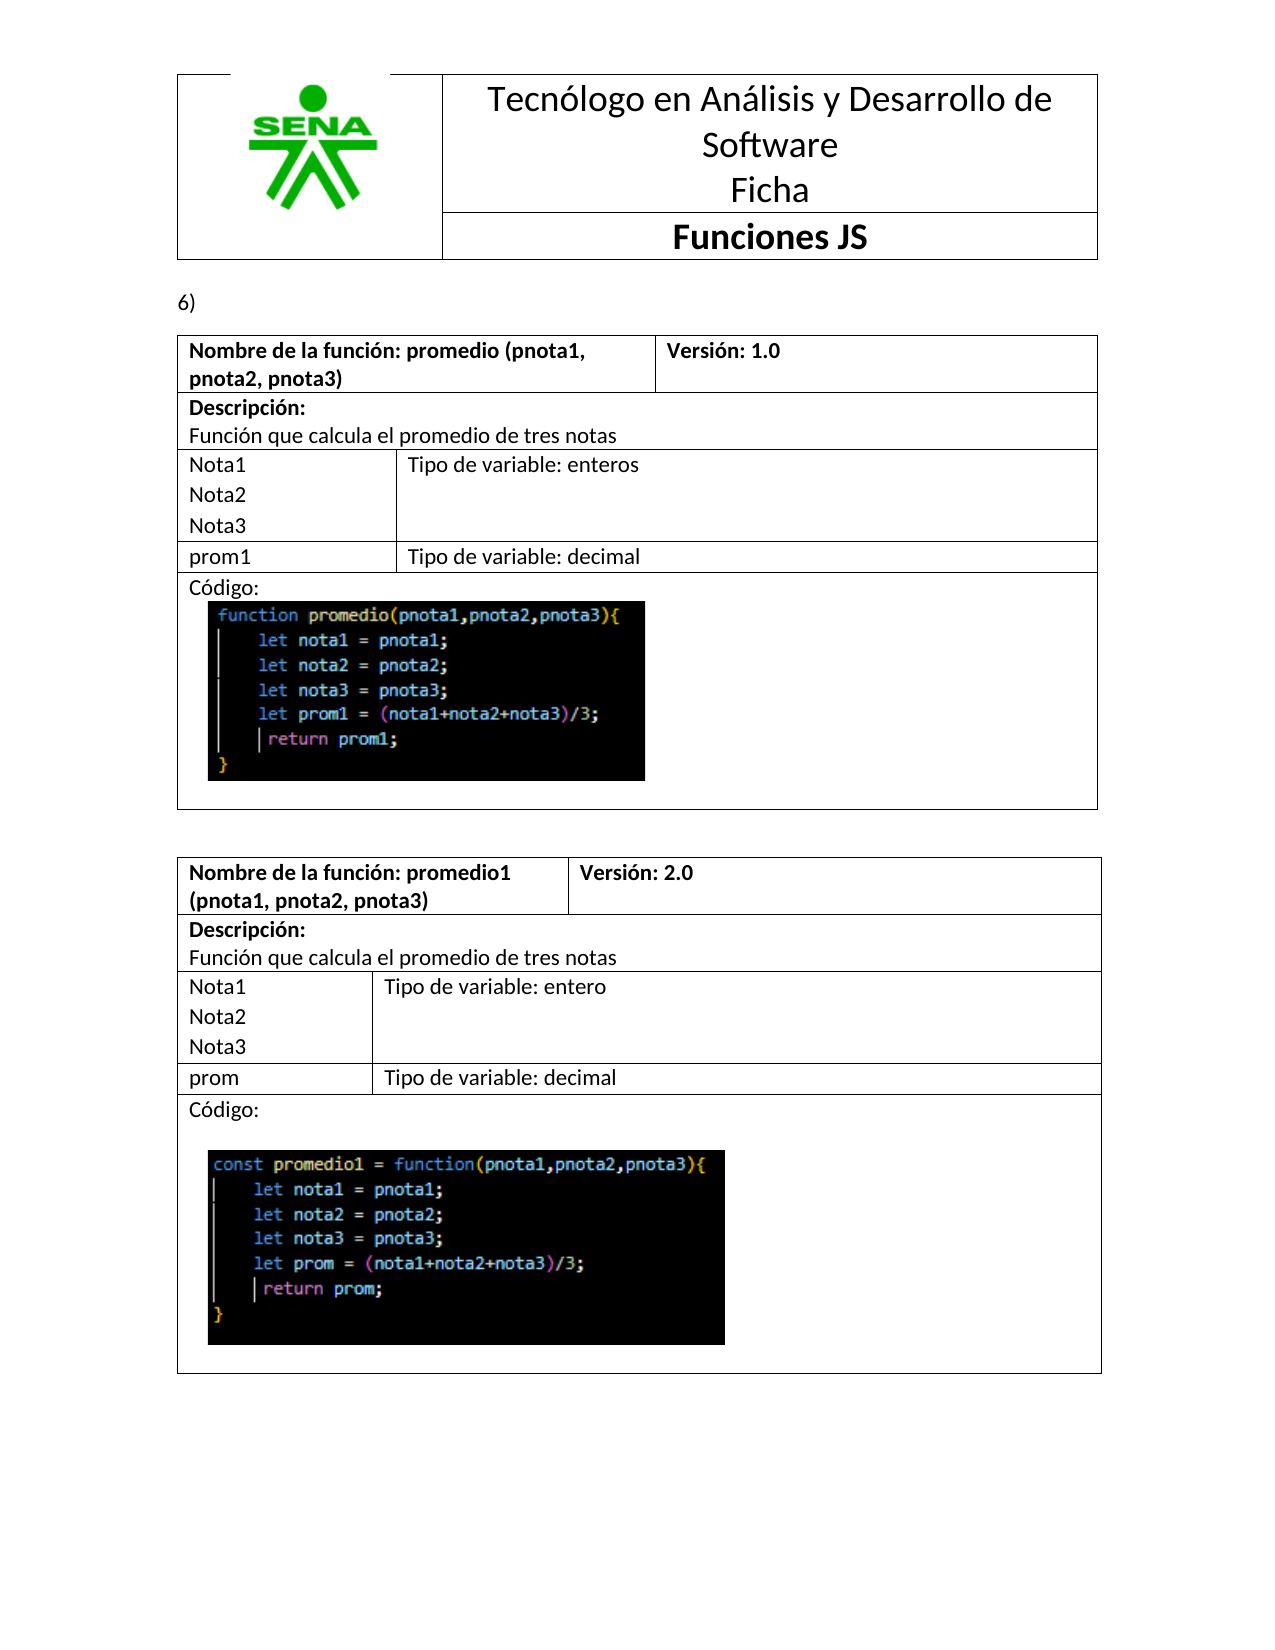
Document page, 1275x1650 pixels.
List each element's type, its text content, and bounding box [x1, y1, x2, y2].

text 6) [177, 288, 1098, 316]
table_cell Código: [178, 1095, 1101, 1373]
table_header Versión: 2.0 [569, 858, 1101, 914]
table_cell Nota1 Nota2 Nota3 [178, 450, 396, 541]
table_header Nombre de la función: promedio (pnota1, pnota2, pnota3) [178, 336, 655, 392]
table_cell Tipo de variable: decimal [397, 542, 1097, 572]
table_header Versión: 1.0 [656, 336, 1097, 392]
table_cell Código: [178, 573, 1097, 809]
table_cell Tipo de variable: entero [373, 972, 1101, 1062]
table_cell Tipo de variable: decimal [373, 1064, 1101, 1094]
table_cell Descripción: Función que calcula el promedio de tres notas [178, 393, 1097, 449]
table_cell Nota1 Nota2 Nota3 [178, 972, 372, 1062]
table_cell Tipo de variable: enteros [397, 450, 1097, 541]
table_cell Descripción: Función que calcula el promedio de tres notas [178, 915, 1101, 971]
table_cell prom [178, 1064, 372, 1094]
table_cell prom1 [178, 542, 396, 572]
table_header Nombre de la función: promedio1 (pnota1, pnota2, pnota3) [178, 858, 568, 914]
picture [230, 74, 390, 226]
